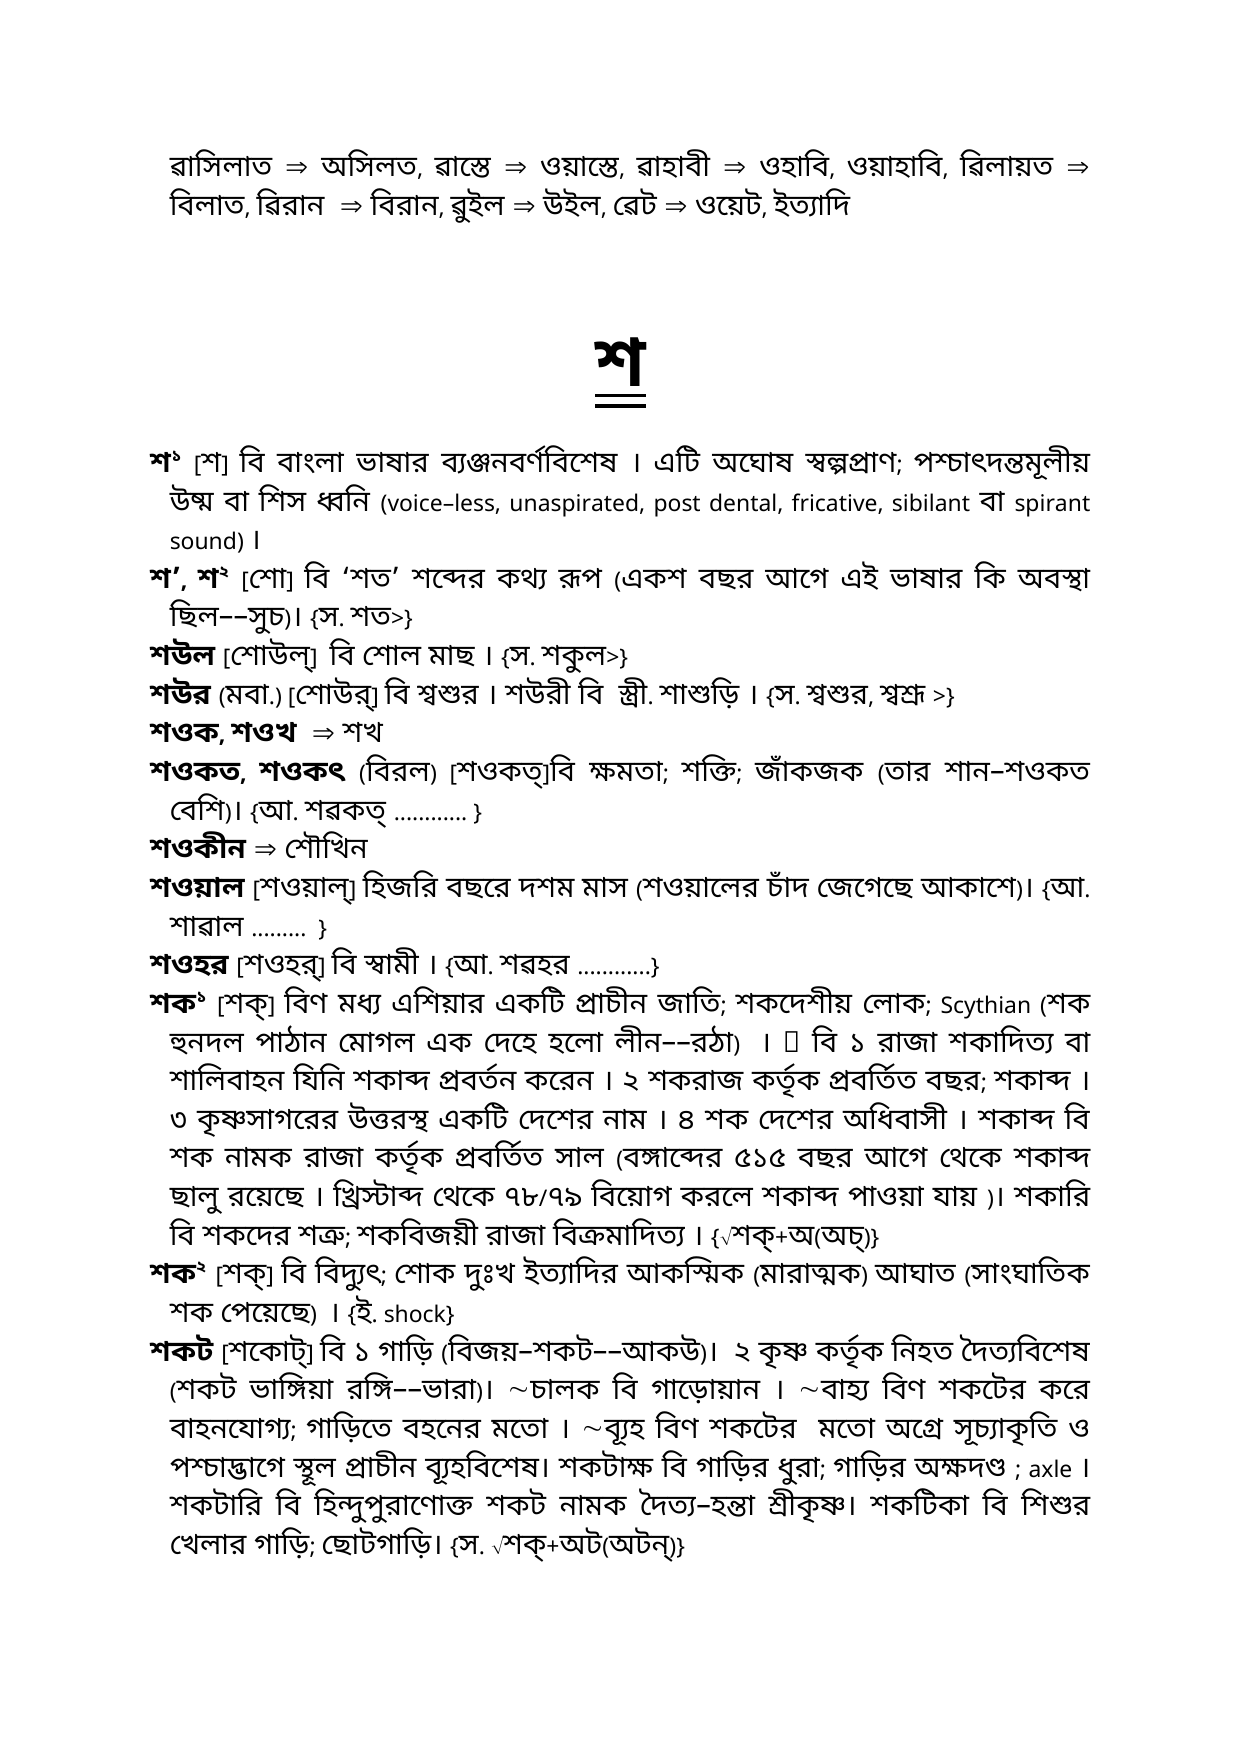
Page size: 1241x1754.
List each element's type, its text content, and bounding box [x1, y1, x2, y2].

text শওক, শওখ শখ [150, 716, 1090, 755]
text শকট [শকোট্‌] বি ১ গাড়ি (বিজয়–শকট––আকউ)। ২ কৃষ্ণ কর্তৃক নিহত দৈত্যবিশেষ (শকট ভাঙ্গিয়া রঙ্গি––ভারা)। চালক বি গাড়োয়ান । বাহ্য বিণ শকটের করে বাহনযোগ্য; গাড়িতে বহনের মতো । ব্যূহ বিণ শকটের মতো অগ্রে সূচ্যাকৃতি ও পশ্চাদ্ভাগে স্থূল প্রাচীন ব্যূহবিশেষ। শকটাক্ষ বি গাড়ির ধুরা; গাড়ির অক্ষদণ্ড ; axle । শকটারি বি হিন্দুপুরাণোক্ত শকট নামক দৈত্য–হন্তা শ্রীকৃষ্ণ। শকটিকা বি শিশুর খেলার গাড়ি; ছোটগাড়ি। {স. শক্‌+অট(অটন্‌)} [150, 1334, 1090, 1566]
text শক১ [শক্‌] বিণ মধ্য এশিয়ার একটি প্রাচীন জাতি; শকদেশীয় লোক; Scythian (শক হুনদল পাঠান মোগল এক দেহে হলো লীন––রঠা) । বি ১ রাজা শকাদিত্য বা শালিবাহন যিনি শকাব্দ প্রবর্তন করেন । ২ শকরাজ কর্তৃক প্রবর্তিত বছর; শকাব্দ । ৩ কৃষ্ণসাগরের উত্তরস্থ একটি দেশের নাম । ৪ শক দেশের অধিবাসী । শকাব্দ বি শক নামক রাজা কর্তৃক প্রবর্তিত সাল (বঙ্গাব্দের ৫১৫ বছর আগে থেকে শকাব্দ ছালু রয়েছে । খ্রিস্টাব্দ থেকে ৭৮/৭৯ বিয়োগ করলে শকাব্দ পাওয়া যায় )। শকারি বি শকদের শত্রু; শকবিজয়ী রাজা বিক্রমাদিত্য । {শক্‌+অ(অচ্‌)} [150, 987, 1090, 1257]
text শওকত, শওকৎ (বিরল) [শওকত্‌]বি ক্ষমতা; শক্তি; জাঁকজক (তার শান–শওকত বেশি)। {আ. শৱকত্‌ ............ } [150, 755, 1090, 832]
text শক২ [শক্‌] বি বিদ্যুৎ; শোক দুঃখ ইত্যাদির আকস্মিক (মারাত্মক) আঘাত (সাংঘাতিক শক পেয়েছে) । {ই. shock} [150, 1257, 1090, 1334]
text শওকীন শৌখিন [150, 832, 1090, 871]
text শওহর [শওহর্‌] বি স্বামী । {আ. শৱহর ............} [150, 948, 1090, 987]
text শউল [শোউল্‌] বি শোল মাছ । {স. শকুল>} [150, 639, 1090, 677]
text শউর (মবা.) [শোউর্‌] বি শ্বশুর । শউরী বি স্ত্রী. শাশুড়ি । {স. শ্বশুর, শ্বশ্রূ >} [150, 677, 1090, 716]
text শ’, শ২ [শো] বি ‘শত’ শব্দের কথ্য রূপ (একশ বছর আগে এই ভাষার কি অবস্থা ছিল––সুচ)। {স. শত>} [150, 561, 1090, 639]
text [150, 150, 1090, 227]
text শ১ [শ] বি বাংলা ভাষার ব্যঞ্জনবর্ণবিশেষ । এটি অঘোষ স্বল্পপ্রাণ; পশ্চাৎদন্তমূলীয় উষ্ম বা শিস ধ্বনি (voice–less, unaspirated, post dental, fricative, sibilant বা spirant sound) । [150, 446, 1090, 561]
text শওয়াল [শওয়াল্‌] হিজরি বছরে দশম মাস (শওয়ালের চাঁদ জেগেছে আকাশে)। {আ. শাৱাল ......... } [150, 871, 1090, 948]
text শ [150, 321, 1090, 415]
